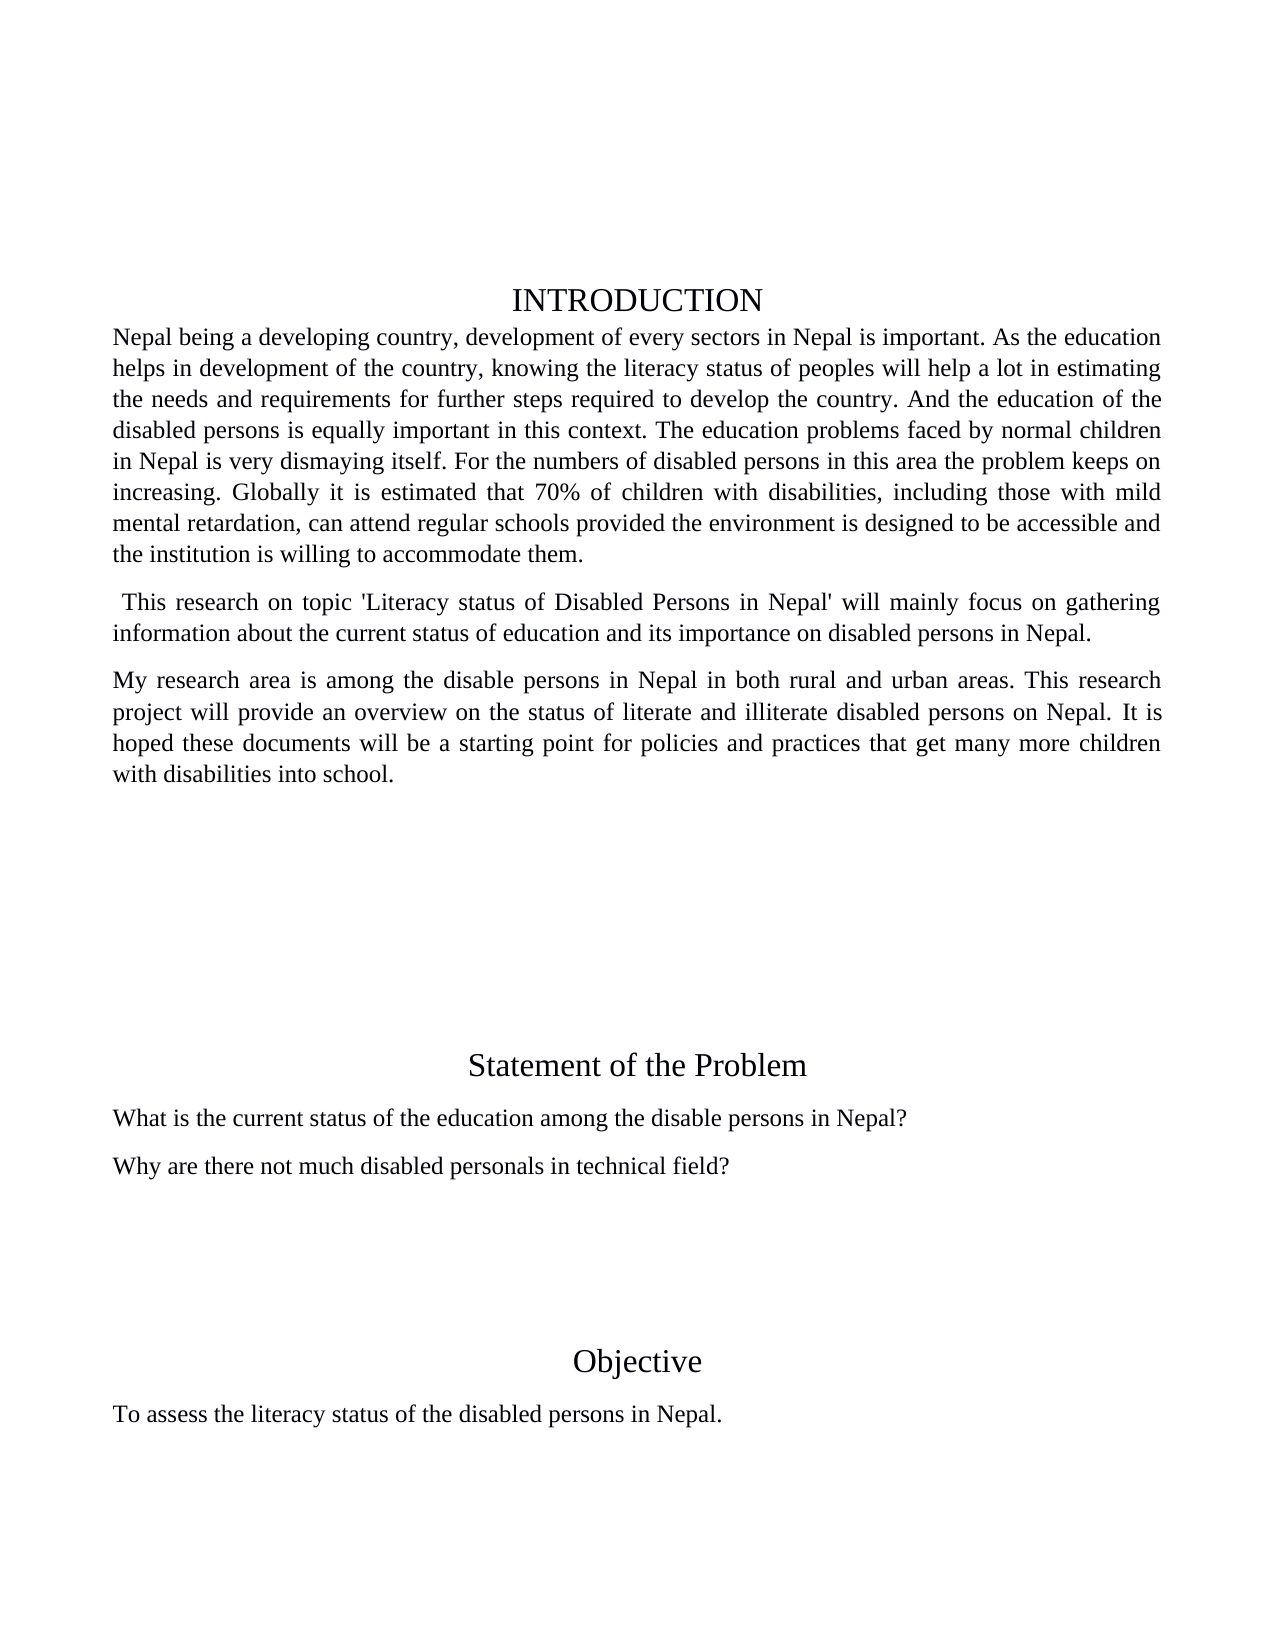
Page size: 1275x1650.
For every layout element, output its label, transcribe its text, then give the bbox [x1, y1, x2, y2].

text Why are there not much disabled personals in technical field? [112, 1151, 1162, 1179]
text What is the current status of the education among the disable persons in Nepal? [112, 1103, 1162, 1132]
text Statement of the Problem [112, 1045, 1162, 1083]
subtitle INTRODUCTION [112, 281, 1162, 319]
text Objective [112, 1342, 1162, 1380]
text My research area is among the disable persons in Nepal in both rural and urban areas. This research project will provide an overview on the status of literate and illiterate disabled persons on Nepal. It is hoped these documents will be a starting point for policies and practices that get many more children with disabilities into school. [112, 666, 1162, 787]
text This research on topic 'Literacy status of Disabled Persons in Nepal' will mainly focus on gathering information about the current status of education and its importance on disabled persons in Nepal. [112, 587, 1162, 647]
text Nepal being a developing country, development of every sectors in Nepal is important. As the education helps in development of the country, knowing the literacy status of peoples will help a lot in estimating the needs and requirements for further steps required to develop the country. And the education of the disabled persons is equally important in this context. The education problems faced by normal children in Nepal is very dismaying itself. For the numbers of disabled persons in this area the problem keeps on increasing. Globally it is estimated that 70% of children with disabilities, including those with mild mental retardation, can attend regular schools provided the environment is designed to be accessible and the institution is willing to accommodate them. [112, 322, 1162, 568]
text To assess the literacy status of the disabled persons in Nepal. [112, 1399, 1162, 1428]
